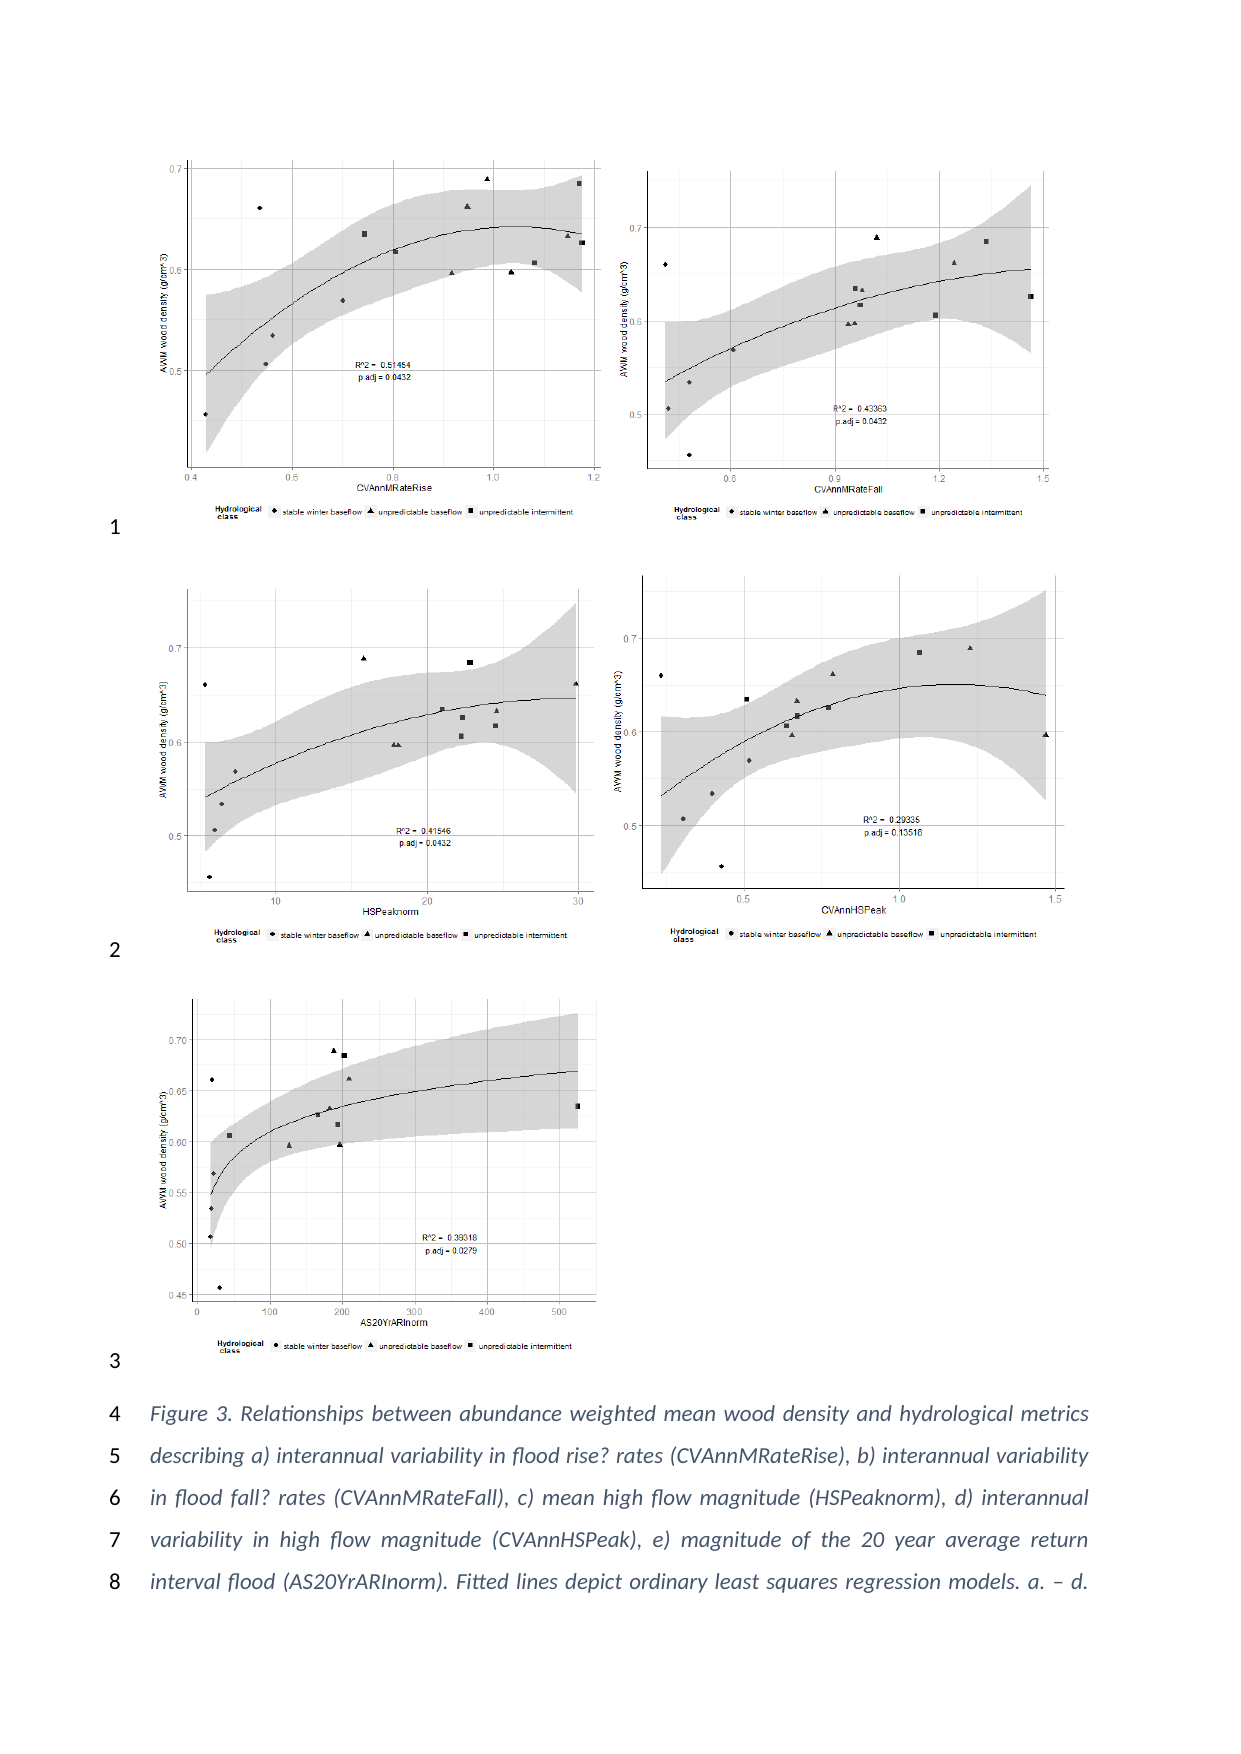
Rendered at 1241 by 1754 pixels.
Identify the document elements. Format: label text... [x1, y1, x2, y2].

picture [150, 988, 607, 1369]
picture [150, 565, 1076, 958]
picture [150, 150, 1060, 535]
